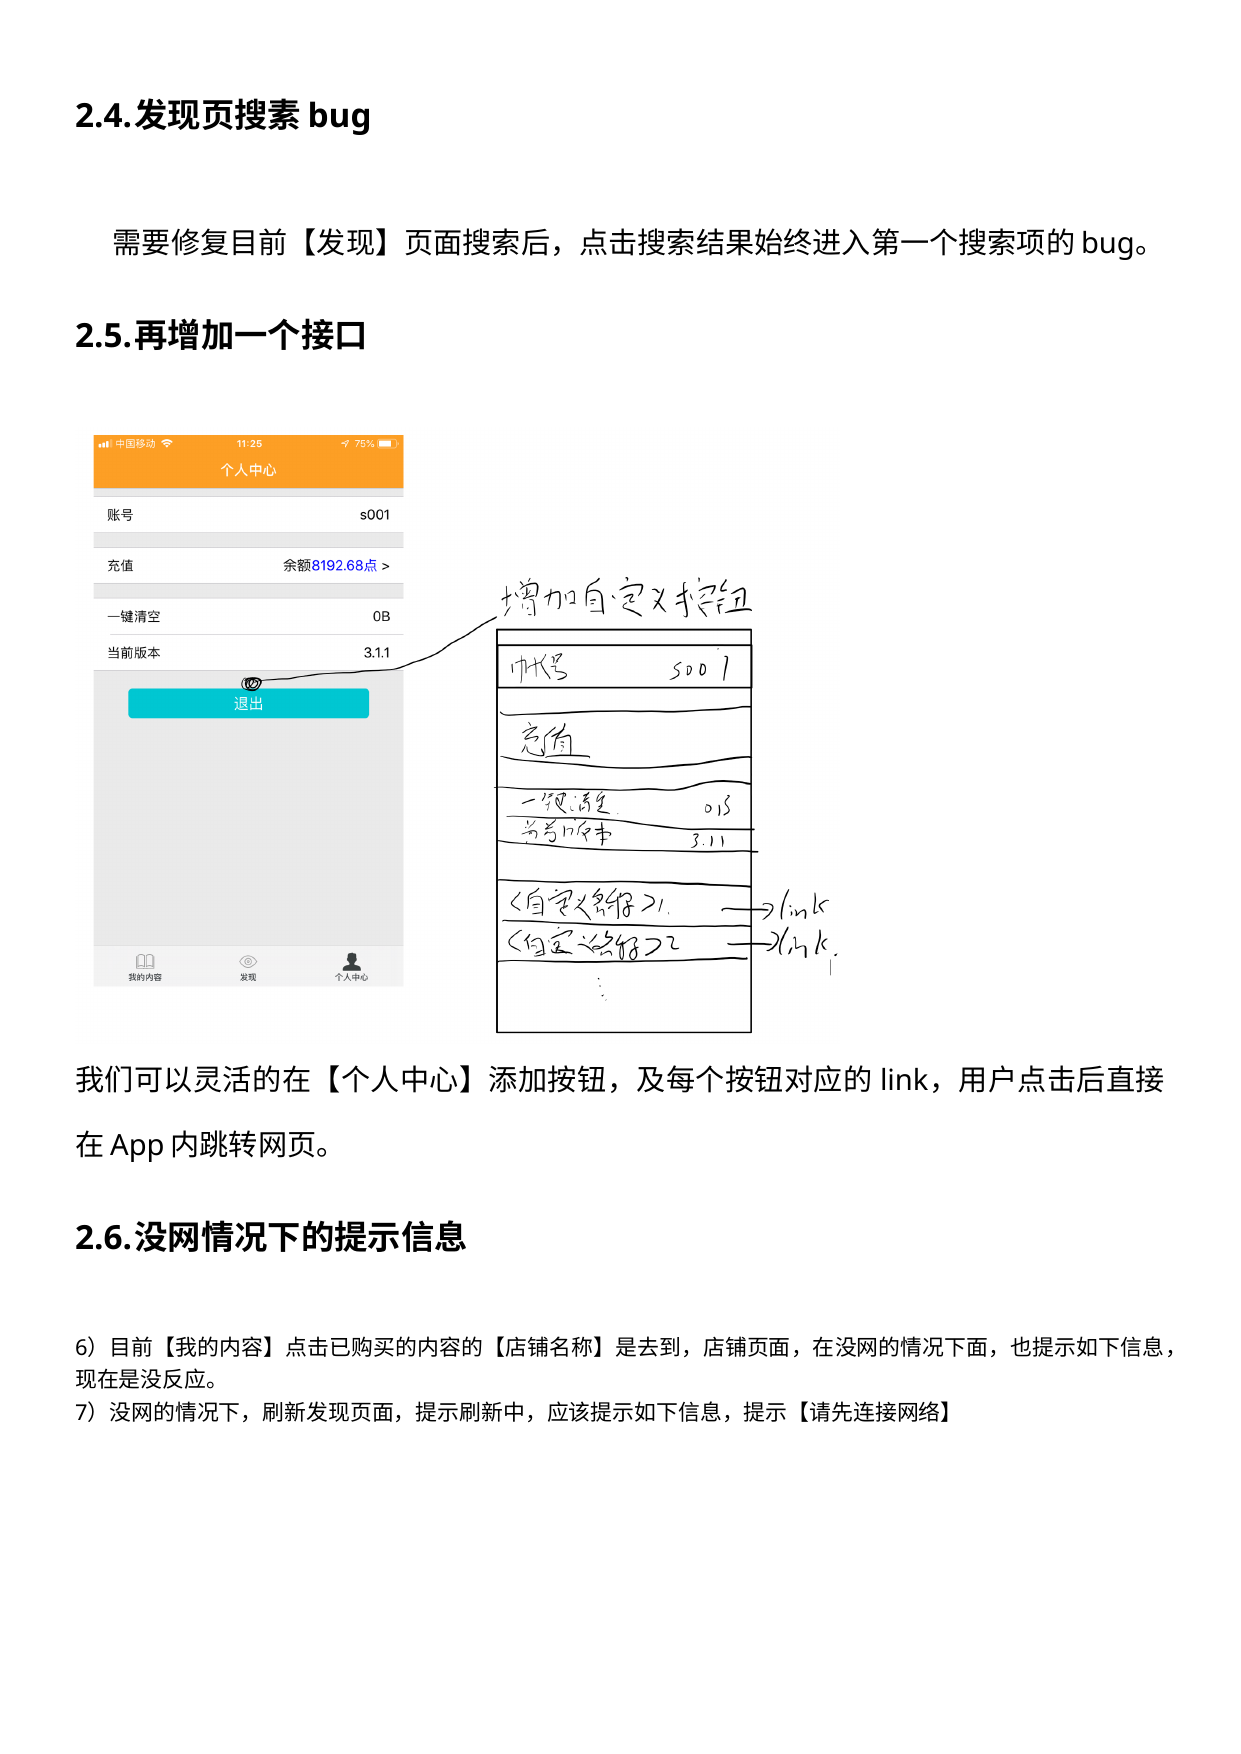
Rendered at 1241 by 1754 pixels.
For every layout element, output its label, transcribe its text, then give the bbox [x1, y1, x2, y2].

list 需要修复目前【发现】页面搜索后，点击搜索结果始终进入第一个搜索项的bug。 [112, 208, 1165, 273]
text 我们可以灵活的在【个人中心】添加按钮，及每个按钮对应的link，用户点击后直接在App内跳转网页。 [75, 1045, 1165, 1175]
text 7）没网的情况下，刷新发现页面，提示刷新中，应该提示如下信息，提示【请先连接网络】 [75, 1394, 1165, 1427]
subtitle 再增加一个接口 [75, 300, 1165, 365]
subtitle 发现页搜素bug [75, 81, 1165, 146]
picture [75, 427, 840, 1044]
text 6）目前【我的内容】点击已购买的内容的【店铺名称】是去到，店铺页面，在没网的情况下面，也提示如下信息，现在是没反应。 [75, 1329, 1165, 1394]
subtitle 没网情况下的提示信息 [75, 1202, 1165, 1267]
